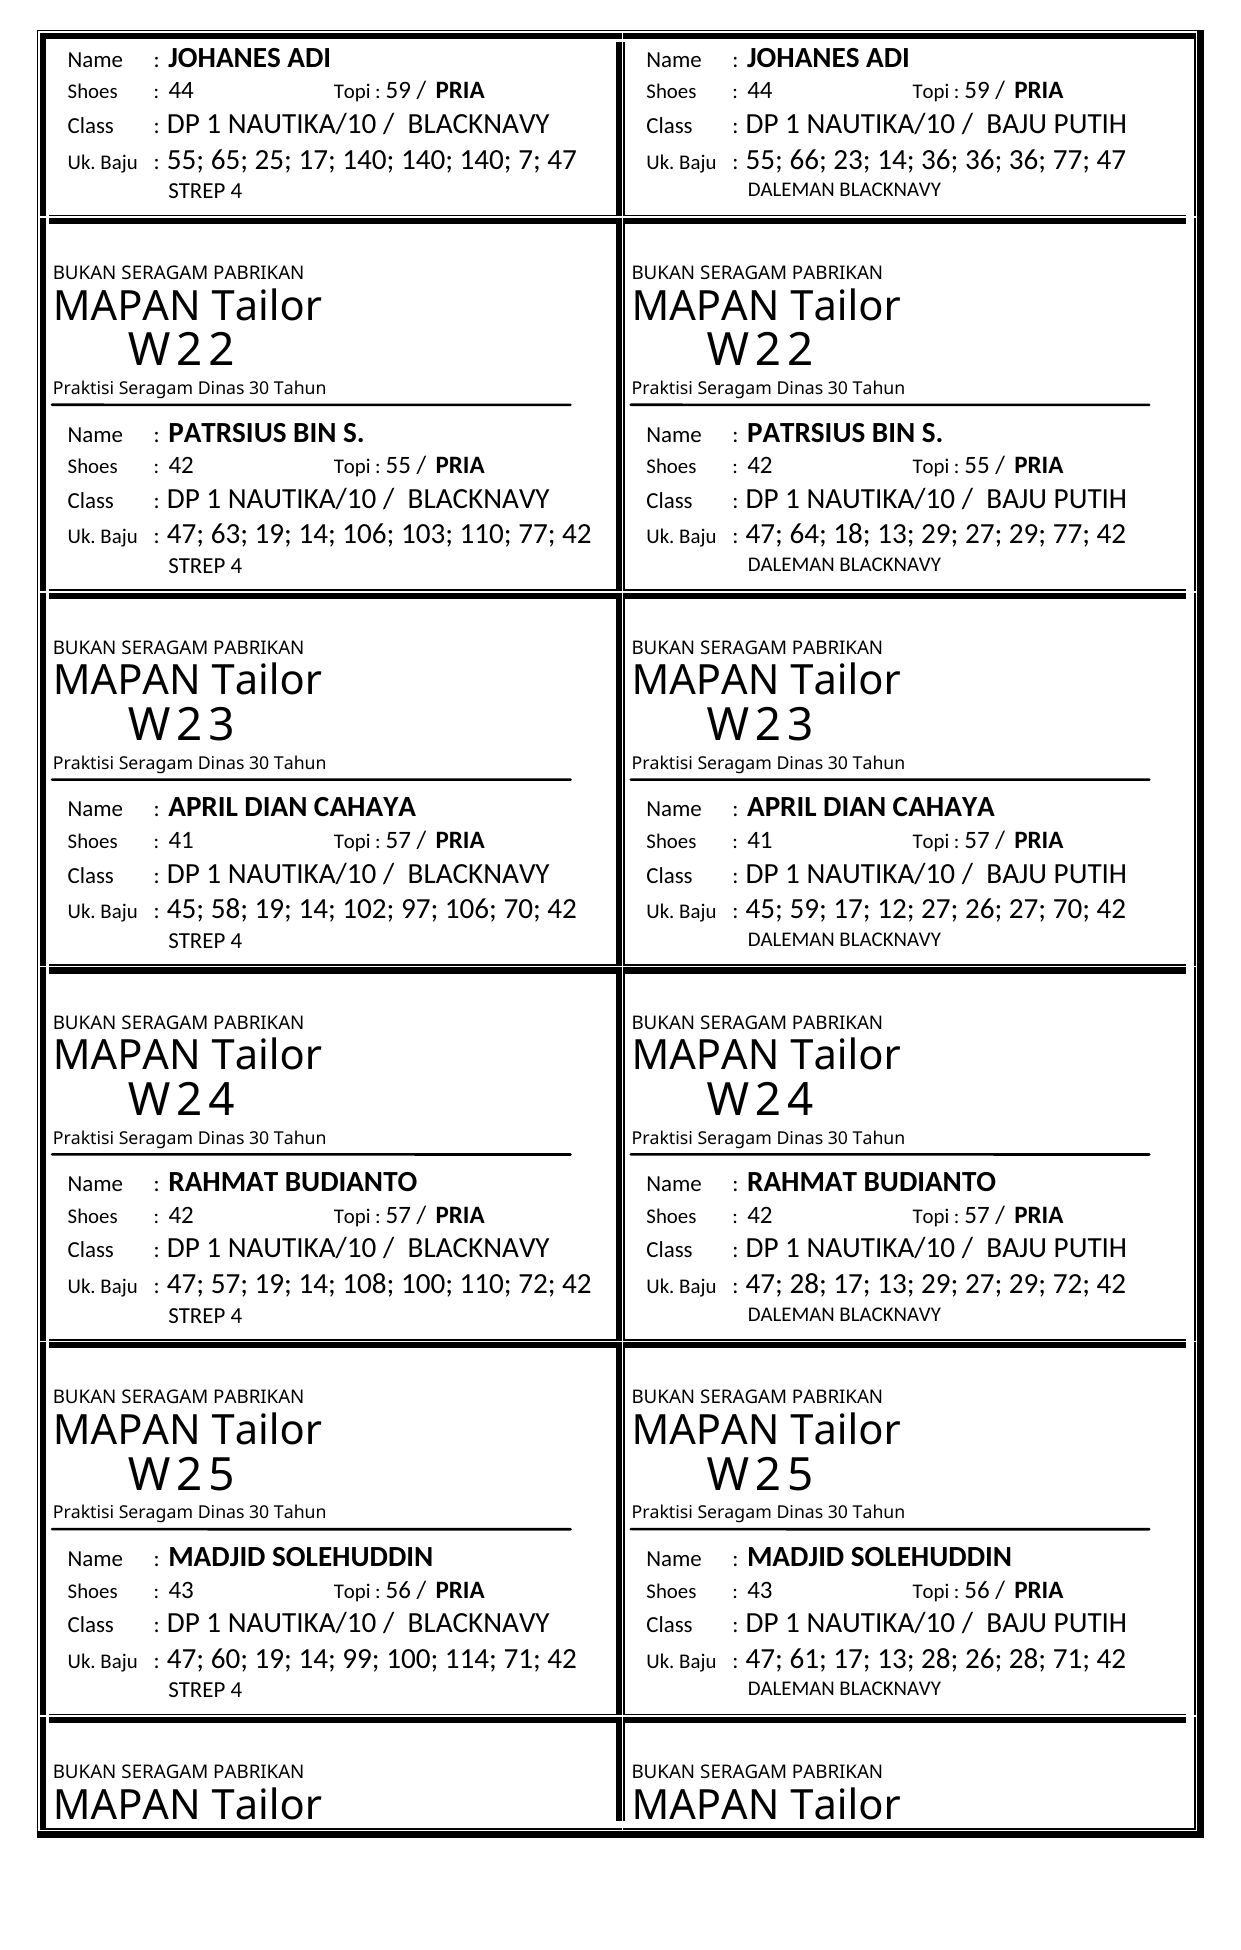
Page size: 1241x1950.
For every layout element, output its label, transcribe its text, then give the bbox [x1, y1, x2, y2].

table_cell BUKAN SERAGAM PABRIKAN MAPAN Tailor W22 Praktisi Seragam Dinas 30 Tahun Name : PATRSIUS BIN S. Shoes : 42 Topi : 55 / PRIA Class : DP 1 NAUTIKA/10 / BLACKNAVY Uk. Baju : 47; 63; 19; 14; 106; 103; 110; 77; 42 STREP 4 [41, 215, 620, 589]
table_cell BUKAN SERAGAM PABRIKAN MAPAN Tailor W24 Praktisi Seragam Dinas 30 Tahun Name : RAHMAT BUDIANTO Shoes : 42 Topi : 57 / PRIA Class : DP 1 NAUTIKA/10 / BAJU PUTIH Uk. Baju : 47; 28; 17; 13; 29; 27; 29; 72; 42 DALEMAN BLACKNAVY [620, 964, 1197, 1339]
table_cell BUKAN SERAGAM PABRIKAN MAPAN Tailor W23 Praktisi Seragam Dinas 30 Tahun Name : APRIL DIAN CAHAYA Shoes : 41 Topi : 57 / PRIA Class : DP 1 NAUTIKA/10 / BAJU PUTIH Uk. Baju : 45; 59; 17; 12; 27; 26; 27; 70; 42 DALEMAN BLACKNAVY [620, 589, 1197, 964]
table_cell BUKAN SERAGAM PABRIKAN MAPAN Tailor W23 Praktisi Seragam Dinas 30 Tahun Name : APRIL DIAN CAHAYA Shoes : 41 Topi : 57 / PRIA Class : DP 1 NAUTIKA/10 / BLACKNAVY Uk. Baju : 45; 58; 19; 14; 102; 97; 106; 70; 42 STREP 4 [41, 589, 620, 964]
table_cell BUKAN SERAGAM PABRIKAN MAPAN Tailor W22 Praktisi Seragam Dinas 30 Tahun Name : PATRSIUS BIN S. Shoes : 42 Topi : 55 / PRIA Class : DP 1 NAUTIKA/10 / BAJU PUTIH Uk. Baju : 47; 64; 18; 13; 29; 27; 29; 77; 42 DALEMAN BLACKNAVY [620, 215, 1197, 589]
table_cell BUKAN SERAGAM PABRIKAN MAPAN Tailor W25 Praktisi Seragam Dinas 30 Tahun Name : MADJID SOLEHUDDIN Shoes : 43 Topi : 56 / PRIA Class : DP 1 NAUTIKA/10 / BAJU PUTIH Uk. Baju : 47; 61; 17; 13; 28; 26; 28; 71; 42 DALEMAN BLACKNAVY [620, 1339, 1197, 1714]
table_cell BUKAN SERAGAM PABRIKAN MAPAN Tailor W25 Praktisi Seragam Dinas 30 Tahun Name : MADJID SOLEHUDDIN Shoes : 43 Topi : 56 / PRIA Class : DP 1 NAUTIKA/10 / BLACKNAVY Uk. Baju : 47; 60; 19; 14; 99; 100; 114; 71; 42 STREP 4 [41, 1339, 620, 1714]
table_cell BUKAN SERAGAM PABRIKAN MAPAN Tailor W24 Praktisi Seragam Dinas 30 Tahun Name : RAHMAT BUDIANTO Shoes : 42 Topi : 57 / PRIA Class : DP 1 NAUTIKA/10 / BLACKNAVY Uk. Baju : 47; 57; 19; 14; 108; 100; 110; 72; 42 STREP 4 [41, 964, 620, 1339]
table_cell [620, 31, 1197, 214]
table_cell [620, 1714, 1197, 1828]
